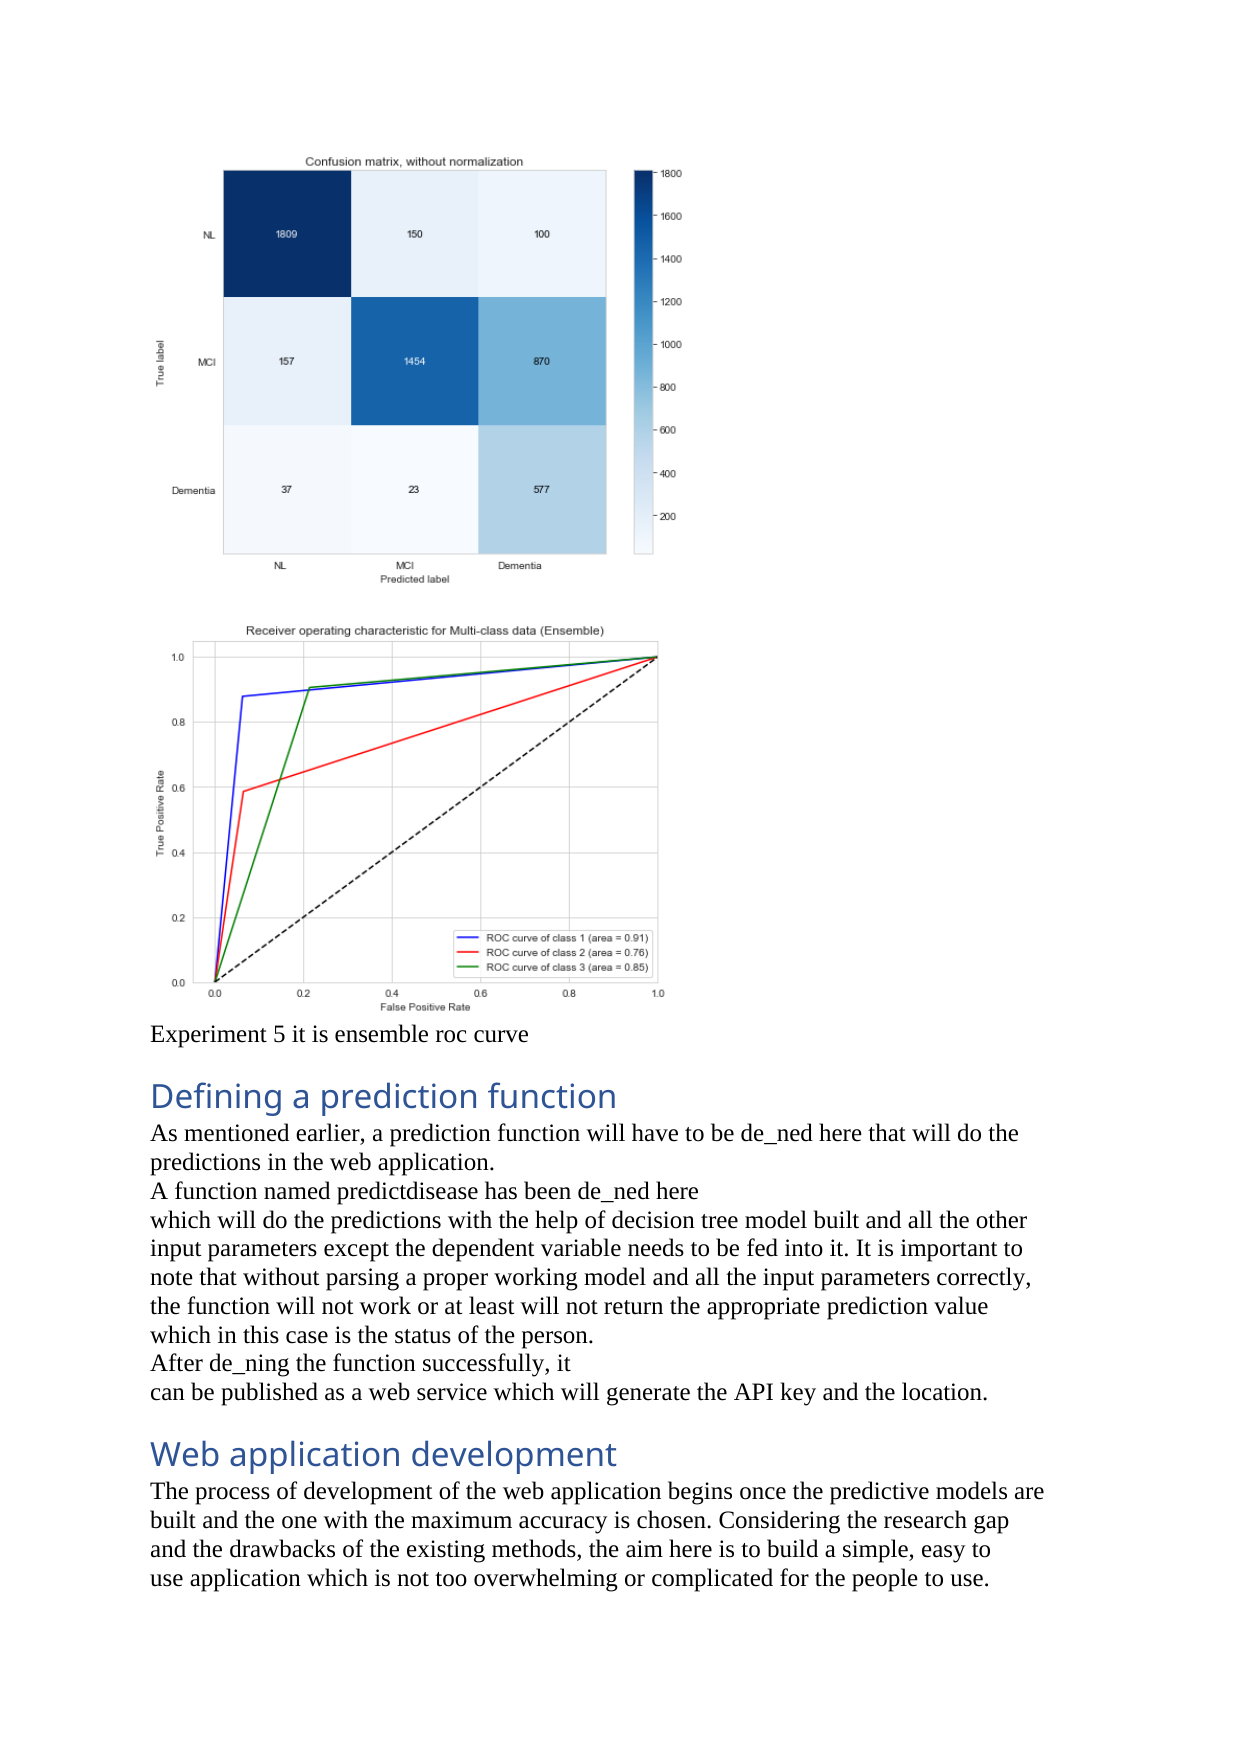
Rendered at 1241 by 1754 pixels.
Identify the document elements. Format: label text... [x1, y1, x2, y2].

text and the drawbacks of the existing methods, the aim here is to build a simple, easy to [150, 1534, 1090, 1563]
text use application which is not too overwhelming or complicated for the people to use. [150, 1563, 1090, 1591]
text which in this case is the status of the person. [150, 1320, 1090, 1348]
text the function will not work or at least will not return the appropriate prediction value [150, 1291, 1090, 1320]
text As mentioned earlier, a prediction function will have to be de_ned here that will do the [150, 1118, 1090, 1147]
text can be published as a web service which will generate the API key and the location. [150, 1377, 1090, 1406]
picture [150, 150, 689, 591]
picture [150, 619, 672, 1020]
text built and the one with the maximum accuracy is chosen. Considering the research gap [150, 1505, 1090, 1534]
text The process of development of the web application begins once the predictive models are [150, 1476, 1090, 1505]
text predictions in the web application. [150, 1147, 1090, 1176]
text A function named predictdisease has been de_ned here [150, 1176, 1090, 1205]
text Experiment 5 it is ensemble roc curve [150, 1019, 1090, 1048]
subtitle Defining a prediction function [150, 1073, 1090, 1118]
text note that without parsing a proper working model and all the input parameters correctly, [150, 1262, 1090, 1291]
text which will do the predictions with the help of decision tree model built and all the other [150, 1205, 1090, 1233]
subtitle Web application development [150, 1431, 1090, 1476]
text input parameters except the dependent variable needs to be fed into it. It is important to [150, 1233, 1090, 1262]
text After de_ning the function successfully, it [150, 1348, 1090, 1377]
